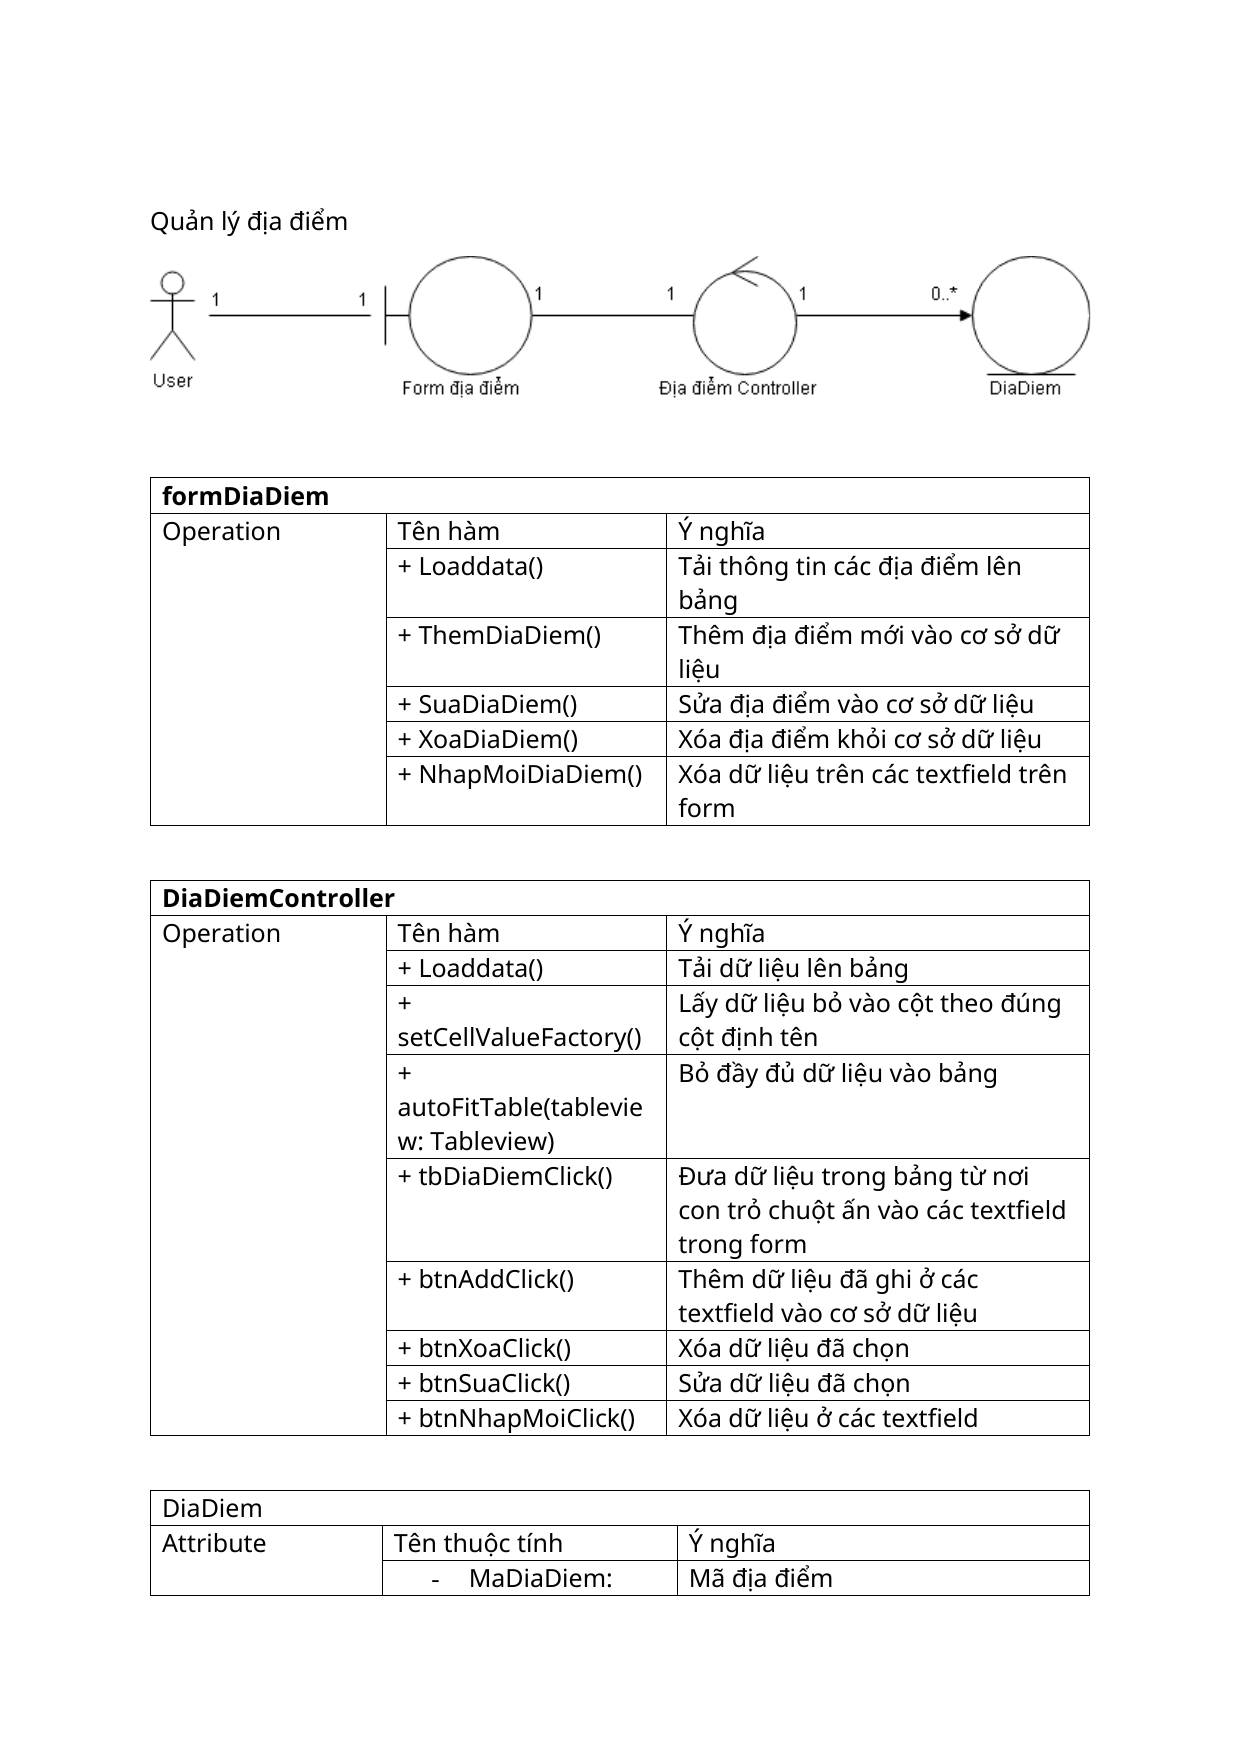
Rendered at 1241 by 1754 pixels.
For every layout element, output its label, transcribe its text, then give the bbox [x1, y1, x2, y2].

table_cell Tên hàm [387, 514, 666, 547]
table_cell + tbDiaDiemClick() [387, 1159, 666, 1261]
table_cell Sửa dữ liệu đã chọn [667, 1366, 1089, 1400]
table_header formDiaDiem [151, 478, 1089, 512]
table_header DiaDiemController [151, 881, 1089, 915]
table_cell + SuaDiaDiem() [387, 687, 666, 721]
table_cell Operation [151, 514, 386, 825]
table_cell Xóa dữ liệu ở các textfield [667, 1401, 1089, 1435]
table_cell + btnXoaClick() [387, 1331, 666, 1365]
table_cell + setCellValueFactory() [387, 986, 666, 1054]
table_cell Đưa dữ liệu trong bảng từ nơi con trỏ chuột ấn vào các textfield trong form [667, 1159, 1089, 1261]
table_cell Mã địa điểm [678, 1561, 1089, 1595]
table_cell Xóa dữ liệu đã chọn [667, 1331, 1089, 1365]
table_cell + Loaddata() [387, 951, 666, 985]
picture [150, 256, 1091, 405]
table_cell + ThemDiaDiem() [387, 618, 666, 686]
table_cell Tải dữ liệu lên bảng [667, 951, 1089, 985]
table_cell Ý nghĩa [667, 514, 1089, 547]
table_cell Thêm dữ liệu đã ghi ở các textfield vào cơ sở dữ liệu [667, 1262, 1089, 1330]
table_cell + btnNhapMoiClick() [387, 1401, 666, 1435]
table_cell + autoFitTable(tableview: Tableview) [387, 1055, 666, 1157]
table_cell + btnSuaClick() [387, 1366, 666, 1400]
table_cell Ý nghĩa [678, 1526, 1089, 1560]
table_cell Bỏ đầy đủ dữ liệu vào bảng [667, 1055, 1089, 1157]
table_cell Tên hàm [387, 916, 666, 950]
table_cell Tên thuộc tính [383, 1526, 677, 1560]
table_cell Ý nghĩa [667, 916, 1089, 950]
table_cell Thêm địa điểm mới vào cơ sở dữ liệu [667, 618, 1089, 686]
table_cell MaDiaDiem: String [383, 1561, 677, 1595]
table_cell Tải thông tin các địa điểm lên bảng [667, 549, 1089, 617]
table_cell Xóa địa điểm khỏi cơ sở dữ liệu [667, 722, 1089, 756]
table_cell + XoaDiaDiem() [387, 722, 666, 756]
table_cell Lấy dữ liệu bỏ vào cột theo đúng cột định tên [667, 986, 1089, 1054]
table_cell + NhapMoiDiaDiem() [387, 757, 666, 825]
table_header DiaDiem [151, 1491, 1089, 1525]
table_cell + btnAddClick() [387, 1262, 666, 1330]
text Quản lý địa điểm [150, 203, 1090, 237]
table_cell + Loaddata() [387, 549, 666, 617]
table_cell Operation [151, 916, 386, 1435]
table_cell Sửa địa điểm vào cơ sở dữ liệu [667, 687, 1089, 721]
table_cell Xóa dữ liệu trên các textfield trên form [667, 757, 1089, 825]
table_cell Attribute [151, 1526, 382, 1595]
